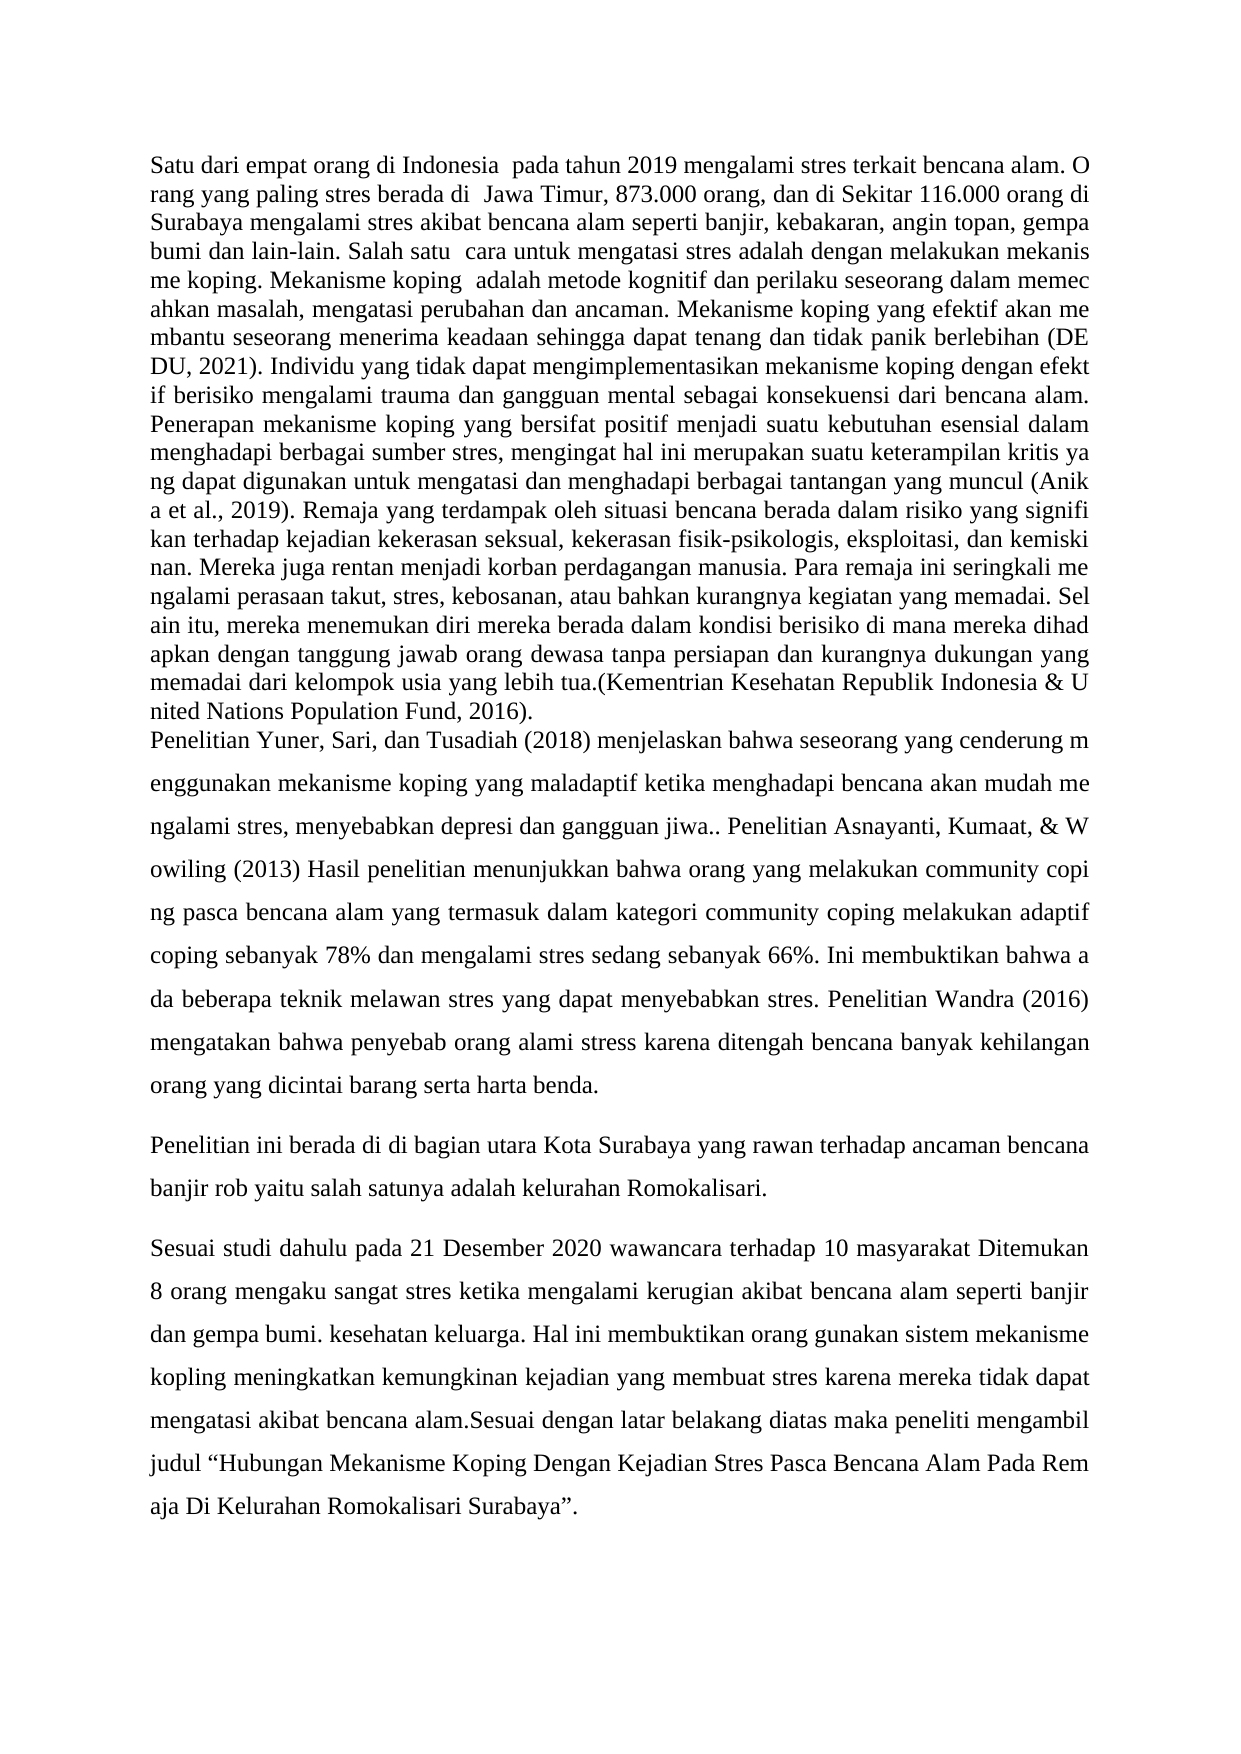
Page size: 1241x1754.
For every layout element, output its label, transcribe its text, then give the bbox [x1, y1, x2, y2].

text Penelitian ini berada di di bagian utara Kota Surabaya yang rawan terhadap ancaman bencana banjir rob yaitu salah satunya adalah kelurahan Romokalisari. [150, 1130, 1090, 1202]
text Sesuai studi dahulu pada 21 Desember 2020 wawancara terhadap 10 masyarakat Ditemukan 8 orang mengaku sangat stres ketika mengalami kerugian akibat bencana alam seperti banjir dan gempa bumi. kesehatan keluarga. Hal ini membuktikan orang gunakan sistem mekanisme kopling meningkatkan kemungkinan kejadian yang membuat stres karena mereka tidak dapat mengatasi akibat bencana alam.Sesuai dengan latar belakang diatas maka peneliti mengambil judul “Hubungan Mekanisme Koping Dengan Kejadian Stres Pasca Bencana Alam Pada Remaja Di Kelurahan Romokalisari Surabaya”. [150, 1233, 1090, 1520]
text Penelitian Yuner, Sari, dan Tusadiah (2018) menjelaskan bahwa seseorang yang cenderung menggunakan mekanisme koping yang maladaptif ketika menghadapi bencana akan mudah mengalami stres, menyebabkan depresi dan gangguan jiwa.. Penelitian Asnayanti, Kumaat, & Wowiling (2013) Hasil penelitian menunjukkan bahwa orang yang melakukan community coping pasca bencana alam yang termasuk dalam kategori community coping melakukan adaptif coping sebanyak 78% dan mengalami stres sedang sebanyak 66%. Ini membuktikan bahwa ada beberapa teknik melawan stres yang dapat menyebabkan stres. Penelitian Wandra (2016) mengatakan bahwa penyebab orang alami stress karena ditengah bencana banyak kehilangan orang yang dicintai barang serta harta benda. [150, 725, 1090, 1099]
text Satu dari empat orang di Indonesia pada tahun 2019 mengalami stres terkait bencana alam. Orang yang paling stres berada di Jawa Timur, 873.000 orang, dan di Sekitar 116.000 orang di Surabaya mengalami stres akibat bencana alam seperti banjir, kebakaran, angin topan, gempa bumi dan lain-lain. Salah satu cara untuk mengatasi stres adalah dengan melakukan mekanisme koping. Mekanisme koping adalah metode kognitif dan perilaku seseorang dalam memecahkan masalah, mengatasi perubahan dan ancaman. Mekanisme koping yang efektif akan membantu seseorang menerima keadaan sehingga dapat tenang dan tidak panik berlebihan (DEDU, 2021). Individu yang tidak dapat mengimplementasikan mekanisme koping dengan efektif berisiko mengalami trauma dan gangguan mental sebagai konsekuensi dari bencana alam. Penerapan mekanisme koping yang bersifat positif menjadi suatu kebutuhan esensial dalam menghadapi berbagai sumber stres, mengingat hal ini merupakan suatu keterampilan kritis yang dapat digunakan untuk mengatasi dan menghadapi berbagai tantangan yang muncul (Anika et al., 2019). Remaja yang terdampak oleh situasi bencana berada dalam risiko yang signifikan terhadap kejadian kekerasan seksual, kekerasan fisik-psikologis, eksploitasi, dan kemiskinan. Mereka juga rentan menjadi korban perdagangan manusia. Para remaja ini seringkali mengalami perasaan takut, stres, kebosanan, atau bahkan kurangnya kegiatan yang memadai. Selain itu, mereka menemukan diri mereka berada dalam kondisi berisiko di mana mereka dihadapkan dengan tanggung jawab orang dewasa tanpa persiapan dan kurangnya dukungan yang memadai dari kelompok usia yang lebih tua.(Kementrian Kesehatan Republik Indonesia & United Nations Population Fund, 2016). [150, 150, 1090, 725]
